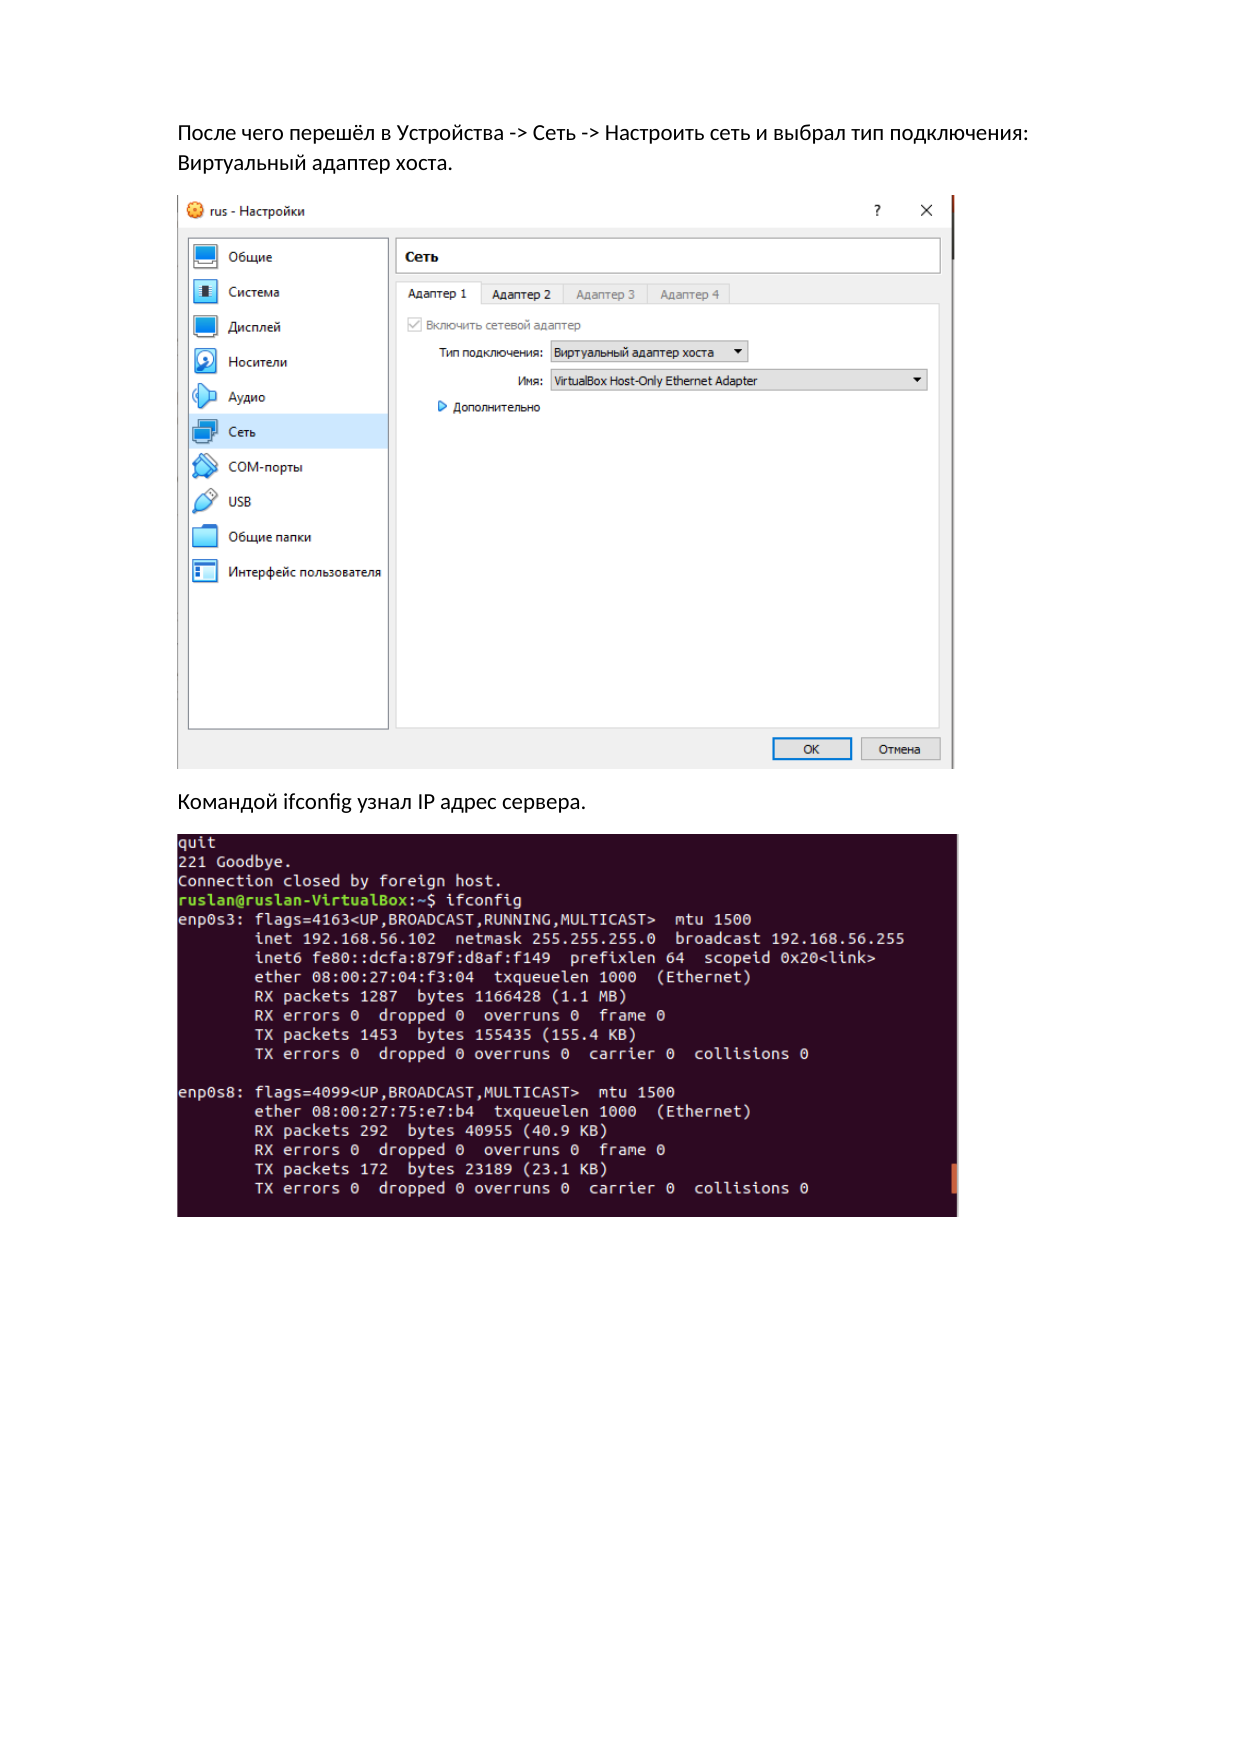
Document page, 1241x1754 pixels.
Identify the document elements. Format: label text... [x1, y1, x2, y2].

picture [177, 195, 955, 769]
picture [177, 834, 959, 1217]
text После чего перешёл в Устройства -> Сеть -> Настроить сеть и выбрал тип подключения: Виртуальный адаптер хоста. [177, 118, 1152, 176]
text Командой ifconfig узнал IP адрес сервера. [177, 787, 1152, 815]
